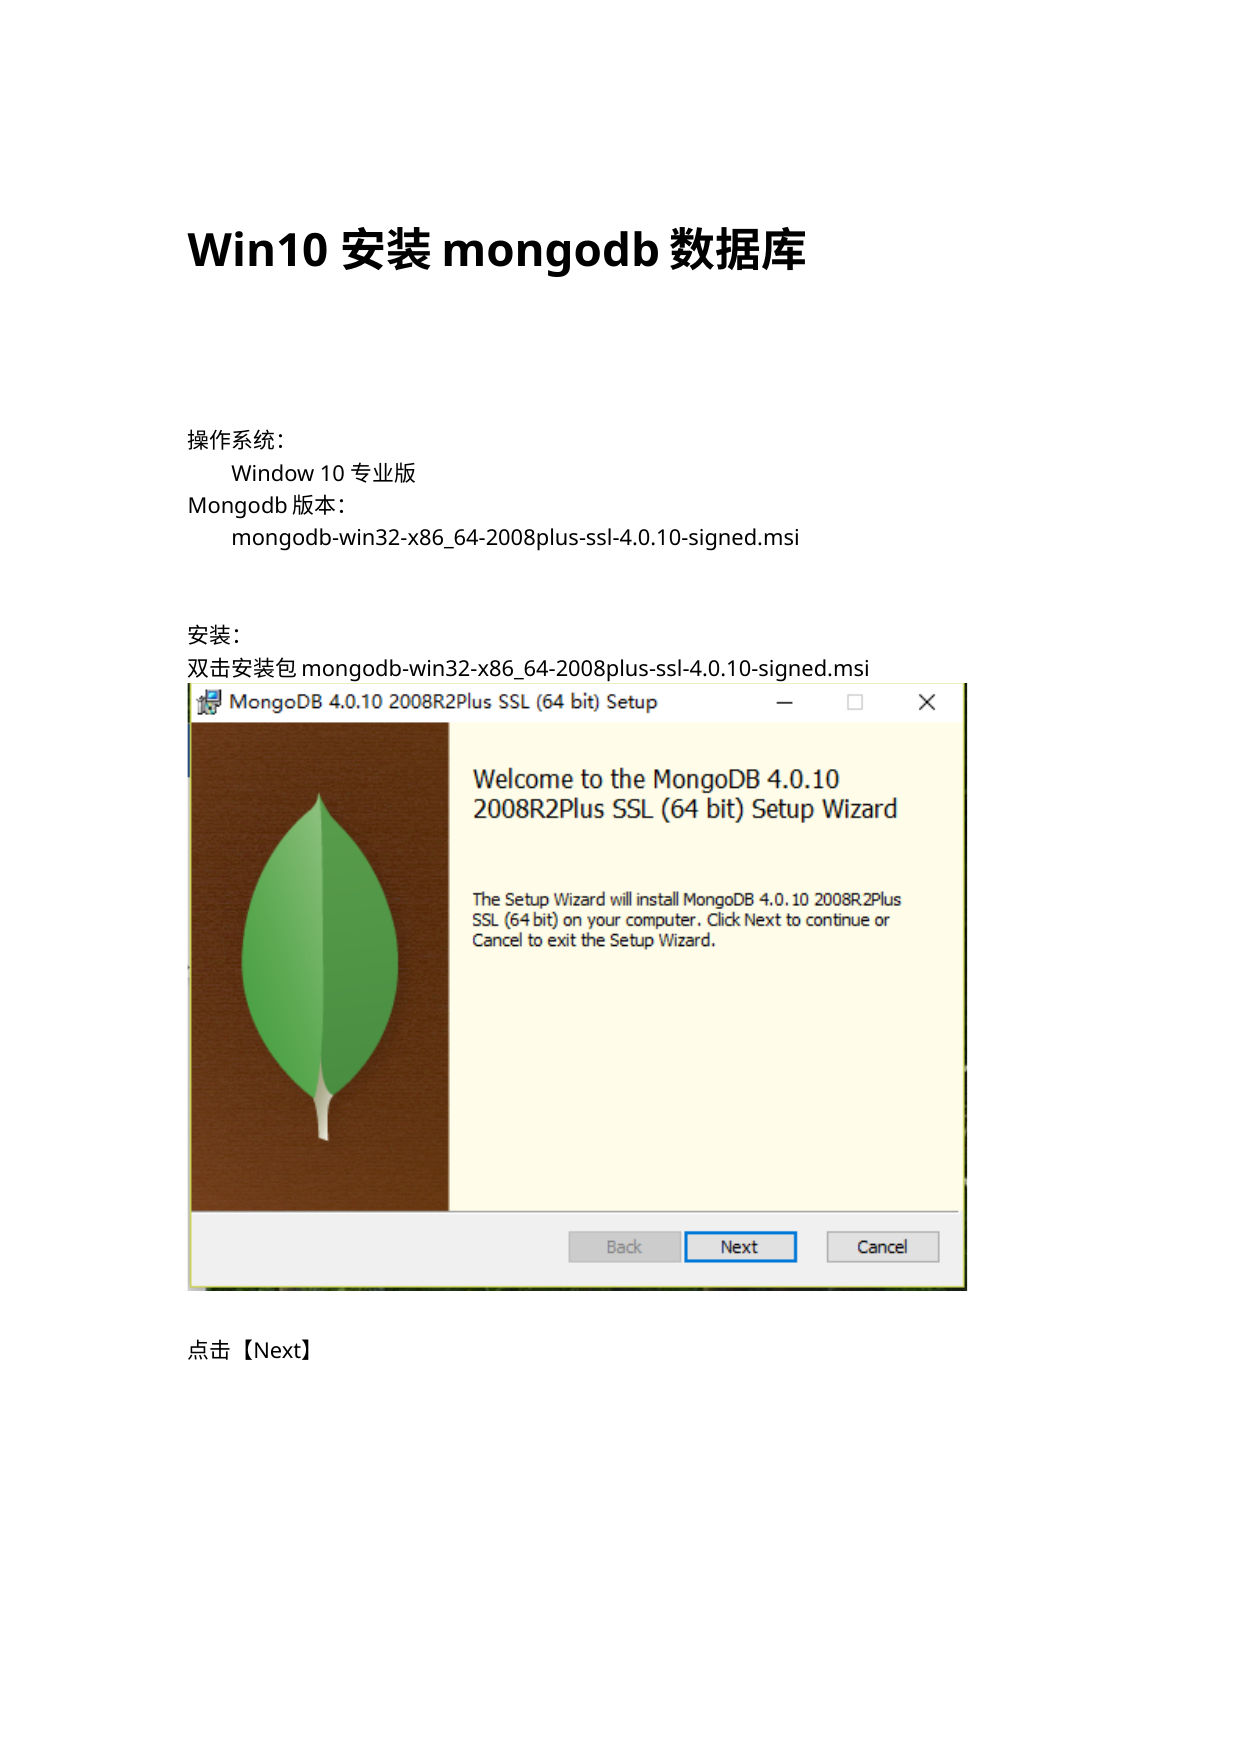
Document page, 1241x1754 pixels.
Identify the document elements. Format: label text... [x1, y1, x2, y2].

text 操作系统： [187, 423, 1053, 456]
text mongodb-win32-x86_64-2008plus-ssl-4.0.10-signed.msi [187, 521, 1053, 553]
text Mongodb版本： [187, 488, 1053, 521]
picture [187, 683, 968, 1291]
subtitle Win10 安装mongodb数据库 [187, 197, 1053, 295]
text Window 10 专业版 [187, 456, 1053, 488]
text 点击【Next】 [187, 1333, 1053, 1366]
text 安装： [187, 618, 1053, 651]
text 双击安装包mongodb-win32-x86_64-2008plus-ssl-4.0.10-signed.msi [187, 651, 1053, 683]
